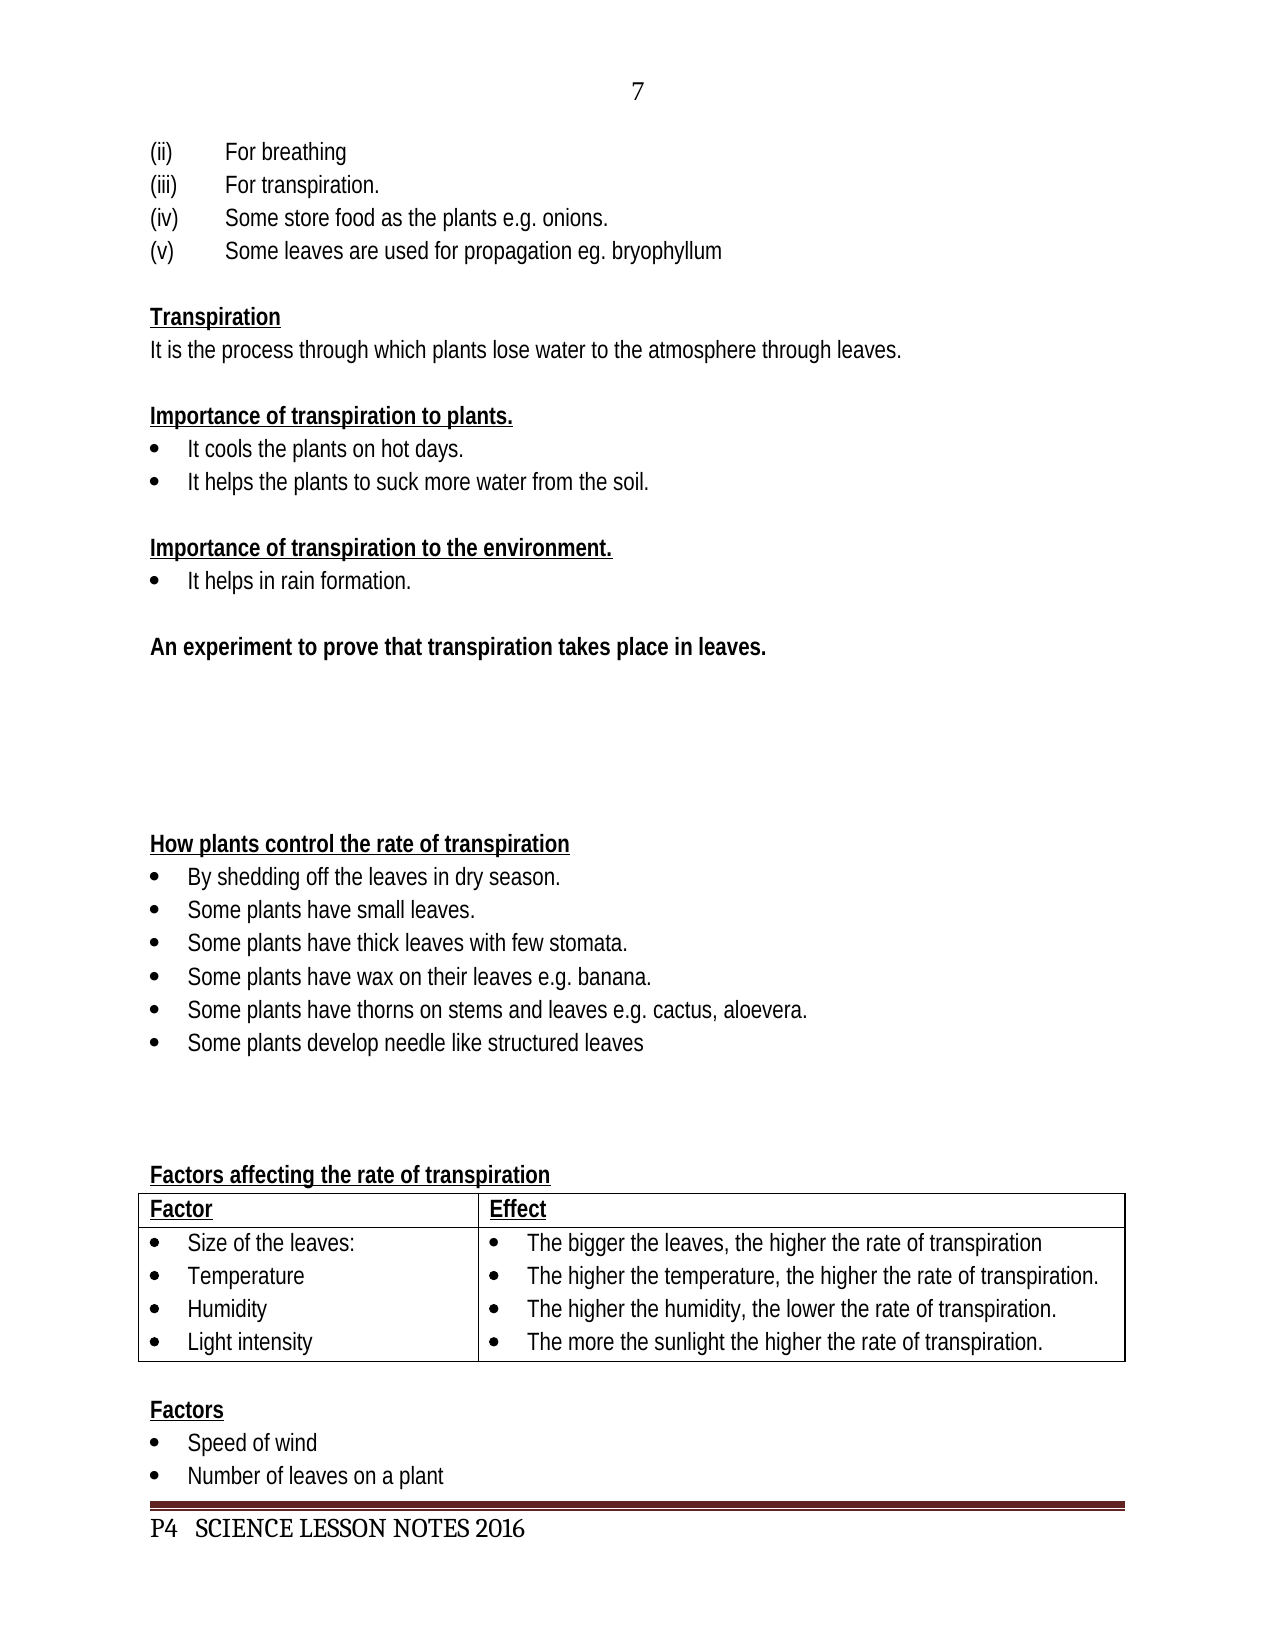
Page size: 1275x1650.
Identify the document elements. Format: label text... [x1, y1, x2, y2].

list Speed of wind [150, 1427, 1125, 1456]
list Some plants develop needle like structured leaves [150, 1028, 1125, 1057]
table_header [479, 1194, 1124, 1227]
list It helps in rain formation. [150, 566, 1125, 594]
list Some plants have wax on their leaves e.g. banana. [150, 961, 1125, 990]
list By shedding off the leaves in dry season. [150, 862, 1125, 891]
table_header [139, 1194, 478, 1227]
text It is the process through which plants lose water to the atmosphere through leaves. [150, 335, 1125, 363]
text Factors [150, 1394, 1125, 1423]
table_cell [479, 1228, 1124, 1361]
list Some plants have small leaves. [150, 895, 1125, 924]
text Factors affecting the rate of transpiration [150, 1159, 1125, 1188]
list For transpiration. [150, 170, 1125, 199]
list Some plants have thick leaves with few stomata. [150, 928, 1125, 957]
list For breathing [150, 137, 1125, 166]
text Importance of transpiration to the environment. [150, 533, 1125, 561]
list Some leaves are used for propagation eg. bryophyllum [150, 236, 1125, 265]
list Some store food as the plants e.g. onions. [150, 203, 1125, 232]
list It cools the plants on hot days. [150, 433, 1125, 462]
list Some plants have thorns on stems and leaves e.g. cactus, aloevera. [150, 994, 1125, 1023]
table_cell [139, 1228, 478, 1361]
list Number of leaves on a plant [150, 1461, 1125, 1489]
text How plants control the rate of transpiration [150, 829, 1125, 858]
text An experiment to prove that transpiration takes place in leaves. [150, 632, 1125, 660]
text Importance of transpiration to plants. [150, 401, 1125, 429]
list It helps the plants to suck more water from the soil. [150, 467, 1125, 496]
text Transpiration [150, 302, 1125, 331]
